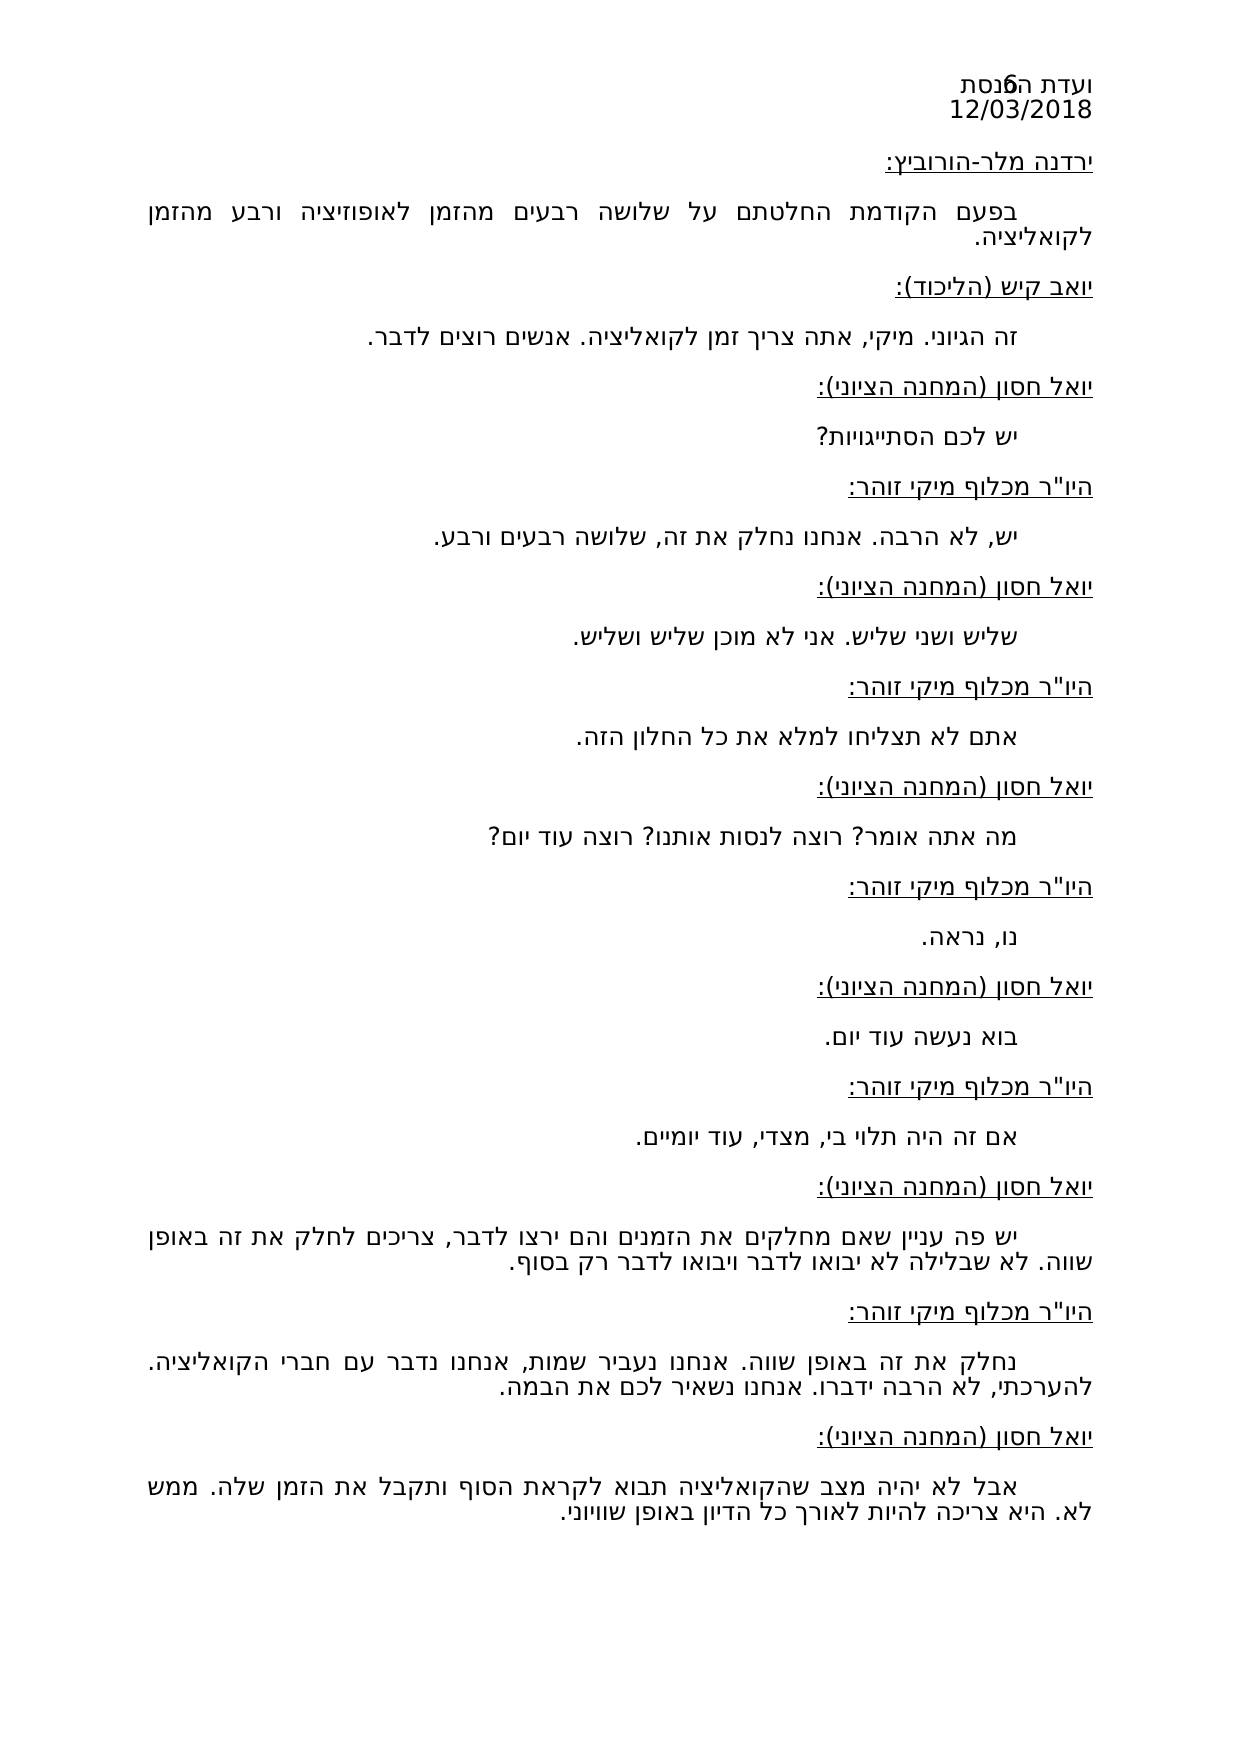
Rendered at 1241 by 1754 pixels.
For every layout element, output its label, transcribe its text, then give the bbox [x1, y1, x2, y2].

text אתם לא תצליחו למלא את כל החלון הזה. [147, 725, 1093, 750]
text יש לכם הסתייגויות? [147, 425, 1093, 450]
text מה אתה אומר? רוצה לנסות אותנו? רוצה עוד יום? [147, 825, 1093, 850]
text יואב קיש (הליכוד): [147, 275, 1093, 300]
text היו"ר מכלוף מיקי זוהר: [147, 1075, 1093, 1100]
text יש, לא הרבה. אנחנו נחלק את זה, שלושה רבעים ורבע. [147, 525, 1093, 550]
text היו"ר מכלוף מיקי זוהר: [147, 875, 1093, 900]
text אם זה היה תלוי בי, מצדי, עוד יומיים. [147, 1125, 1093, 1150]
text יואל חסון (המחנה הציוני): [147, 1175, 1093, 1200]
text היו"ר מכלוף מיקי זוהר: [147, 675, 1093, 700]
text יואל חסון (המחנה הציוני): [147, 575, 1093, 600]
text יואל חסון (המחנה הציוני): [147, 1425, 1093, 1450]
text ירדנה מלר-הורוביץ: [147, 150, 1093, 175]
text בפעם הקודמת החלטתם על שלושה רבעים מהזמן לאופוזיציה ורבע מהזמן לקואליציה. [147, 200, 1093, 250]
text יש פה עניין שאם מחלקים את הזמנים והם ירצו לדבר, צריכים לחלק את זה באופן שווה. לא שבלילה לא יבואו לדבר ויבואו לדבר רק בסוף. [147, 1225, 1093, 1275]
text נחלק את זה באופן שווה. אנחנו נעביר שמות, אנחנו נדבר עם חברי הקואליציה. להערכתי, לא הרבה ידברו. אנחנו נשאיר לכם את הבמה. [147, 1350, 1093, 1400]
text נו, נראה. [147, 925, 1093, 950]
text היו"ר מכלוף מיקי זוהר: [147, 1300, 1093, 1325]
text יואל חסון (המחנה הציוני): [147, 975, 1093, 1000]
text זה הגיוני. מיקי, אתה צריך זמן לקואליציה. אנשים רוצים לדבר. [147, 325, 1093, 350]
text יואל חסון (המחנה הציוני): [147, 375, 1093, 400]
text בוא נעשה עוד יום. [147, 1025, 1093, 1050]
text שליש ושני שליש. אני לא מוכן שליש ושליש. [147, 625, 1093, 650]
text אבל לא יהיה מצב שהקואליציה תבוא לקראת הסוף ותקבל את הזמן שלה. ממש לא. היא צריכה להיות לאורך כל הדיון באופן שוויוני. [147, 1475, 1093, 1525]
text היו"ר מכלוף מיקי זוהר: [147, 475, 1093, 500]
text יואל חסון (המחנה הציוני): [147, 775, 1093, 800]
